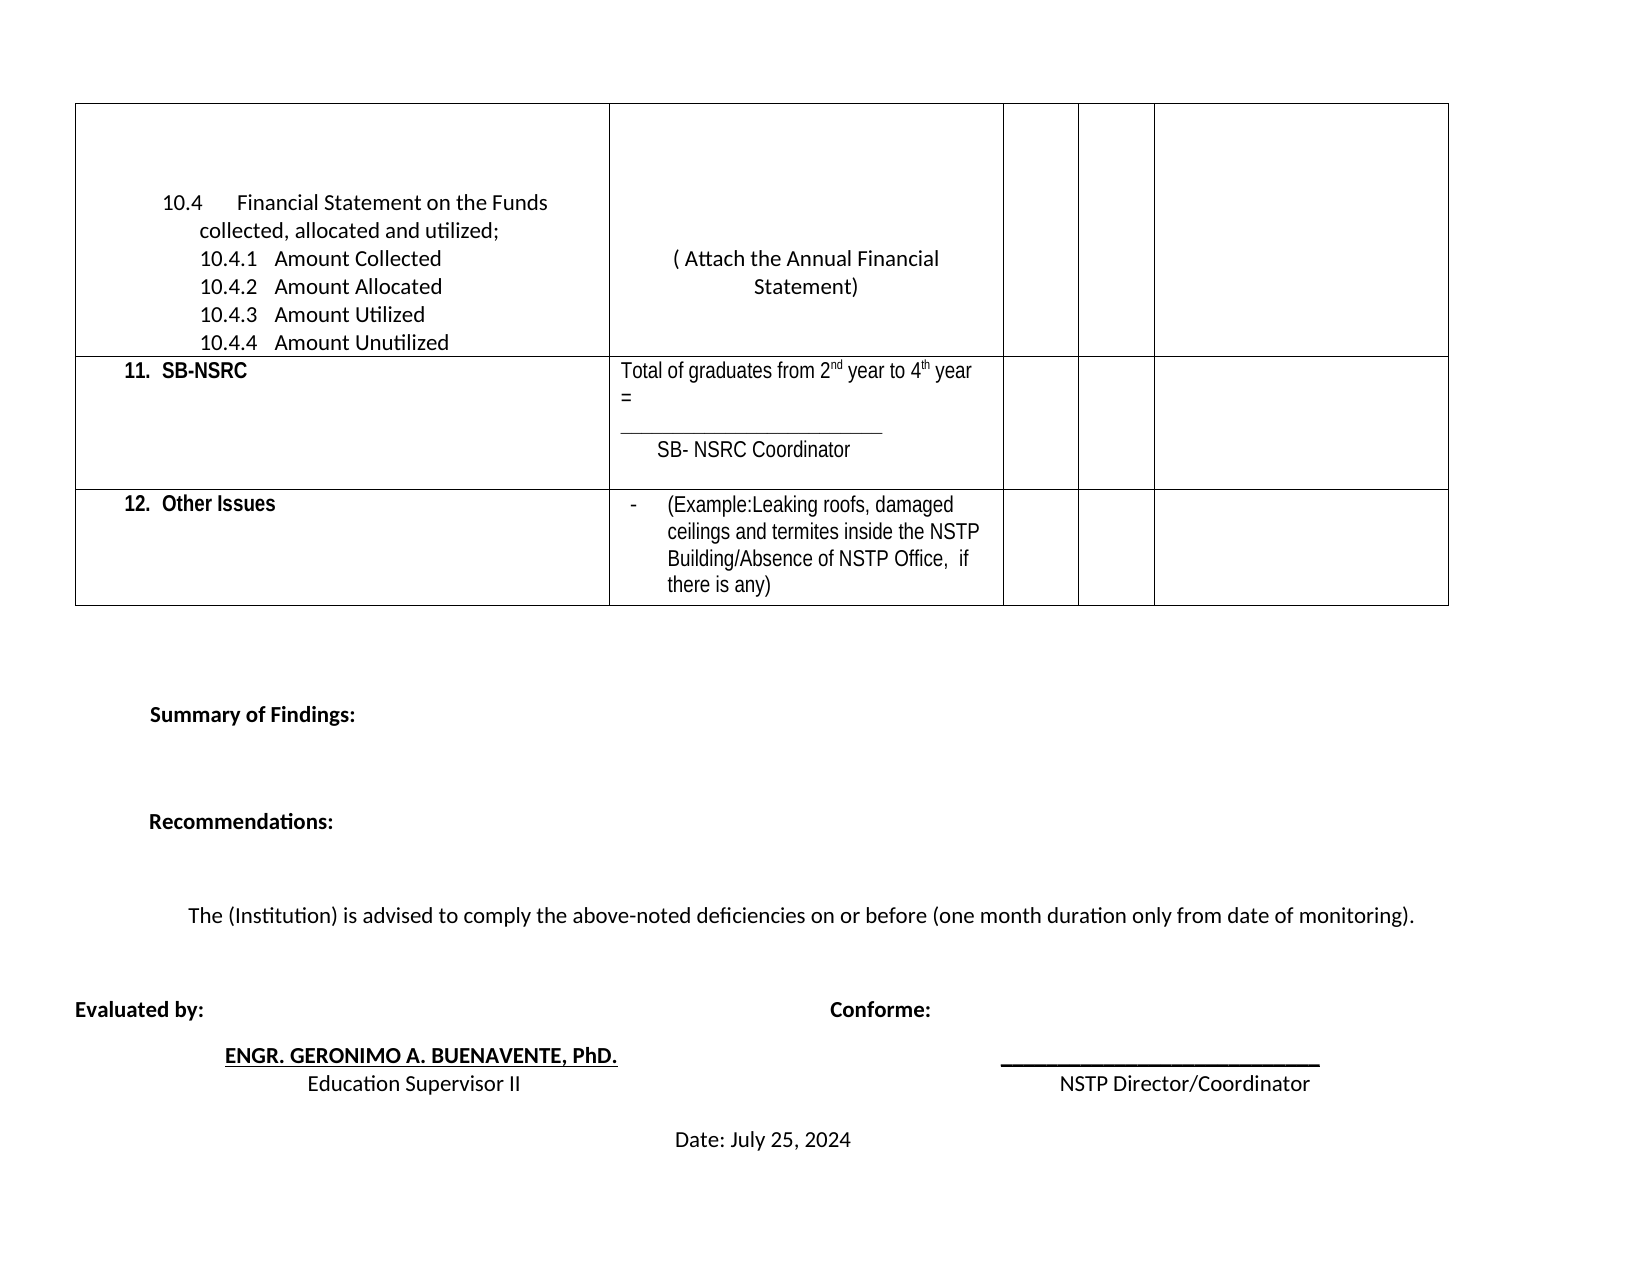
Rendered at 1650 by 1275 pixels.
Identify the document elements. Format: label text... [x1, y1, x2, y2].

text Summary of Findings: [75, 700, 1575, 728]
text Education Supervisor II NSTP Director/Coordinator [75, 1069, 1575, 1098]
table_cell SB-NSRC [76, 357, 609, 489]
list Recommendations: [149, 807, 1575, 835]
text ENGR. GERONIMO A. BUENAVENTE, PhD. ____________________________ [150, 1042, 1575, 1069]
text Evaluated by: Conforme: [75, 995, 1575, 1023]
text Date: July 25, 2024 [600, 1126, 1575, 1154]
table_cell [1079, 104, 1154, 356]
table_cell [1079, 490, 1154, 605]
table_cell Total of graduates from 2nd year to 4th year = _________________________ SB- NSRC Coordinator [610, 357, 1003, 489]
table_cell [1004, 490, 1078, 605]
table_cell [1079, 357, 1154, 489]
table_cell [1004, 357, 1078, 489]
table_cell [1004, 104, 1078, 356]
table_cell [610, 104, 1003, 356]
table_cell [76, 104, 609, 356]
table_cell [1155, 357, 1448, 489]
table_cell [1155, 104, 1448, 356]
table_cell Other Issues [76, 490, 609, 605]
table_cell (Example:Leaking roofs, damaged ceilings and termites inside the NSTP Building/Absence of NSTP Office, if there is any) [610, 490, 1003, 605]
table_cell [1155, 490, 1448, 605]
text The (Institution) is advised to comply the above-noted deficiencies on or before (one month duration only from date of monitoring). [75, 901, 1575, 929]
